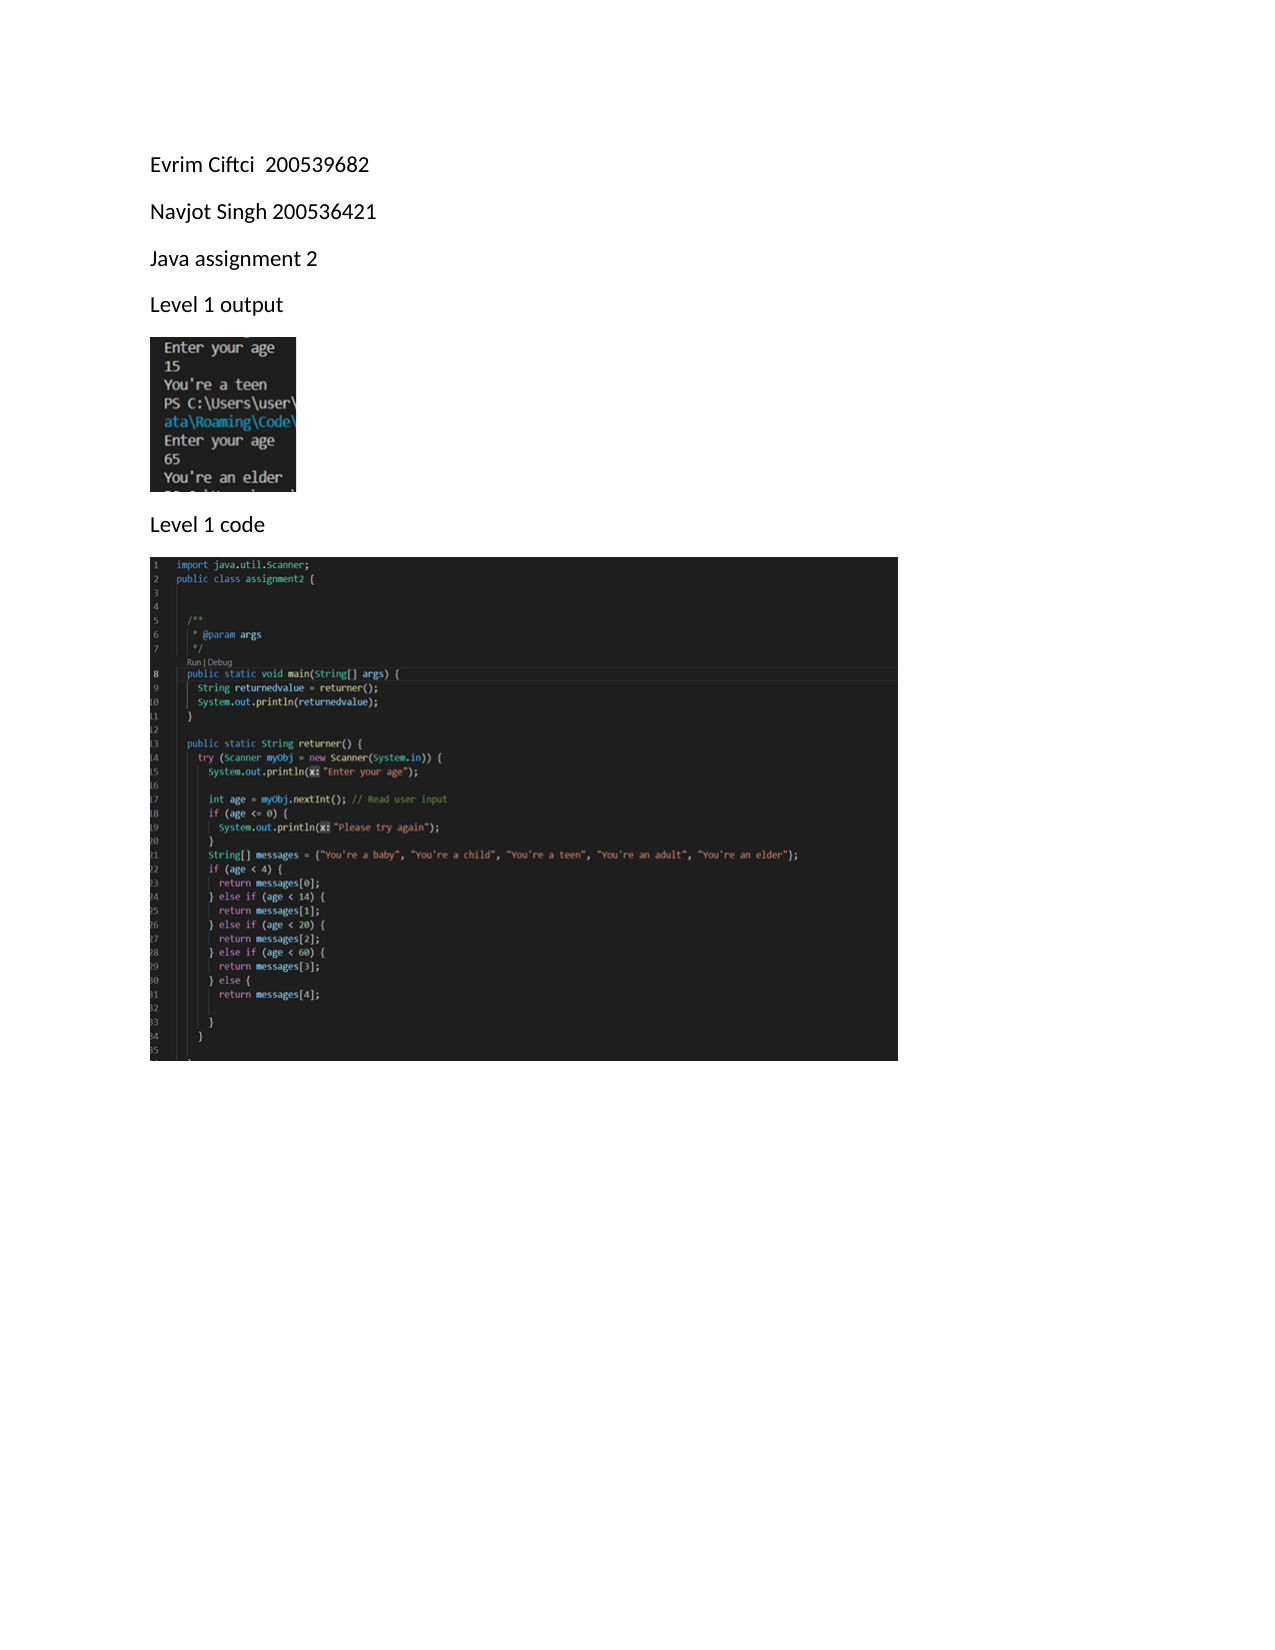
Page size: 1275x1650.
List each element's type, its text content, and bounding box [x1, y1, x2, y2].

text Evrim Ciftci 200539682 [150, 150, 1125, 178]
text Java assignment 2 [150, 244, 1125, 272]
picture [150, 557, 898, 1061]
text Level 1 code [150, 510, 1125, 538]
text Navjot Singh 200536421 [150, 197, 1125, 225]
picture [150, 337, 297, 492]
text Level 1 output [150, 291, 1125, 319]
